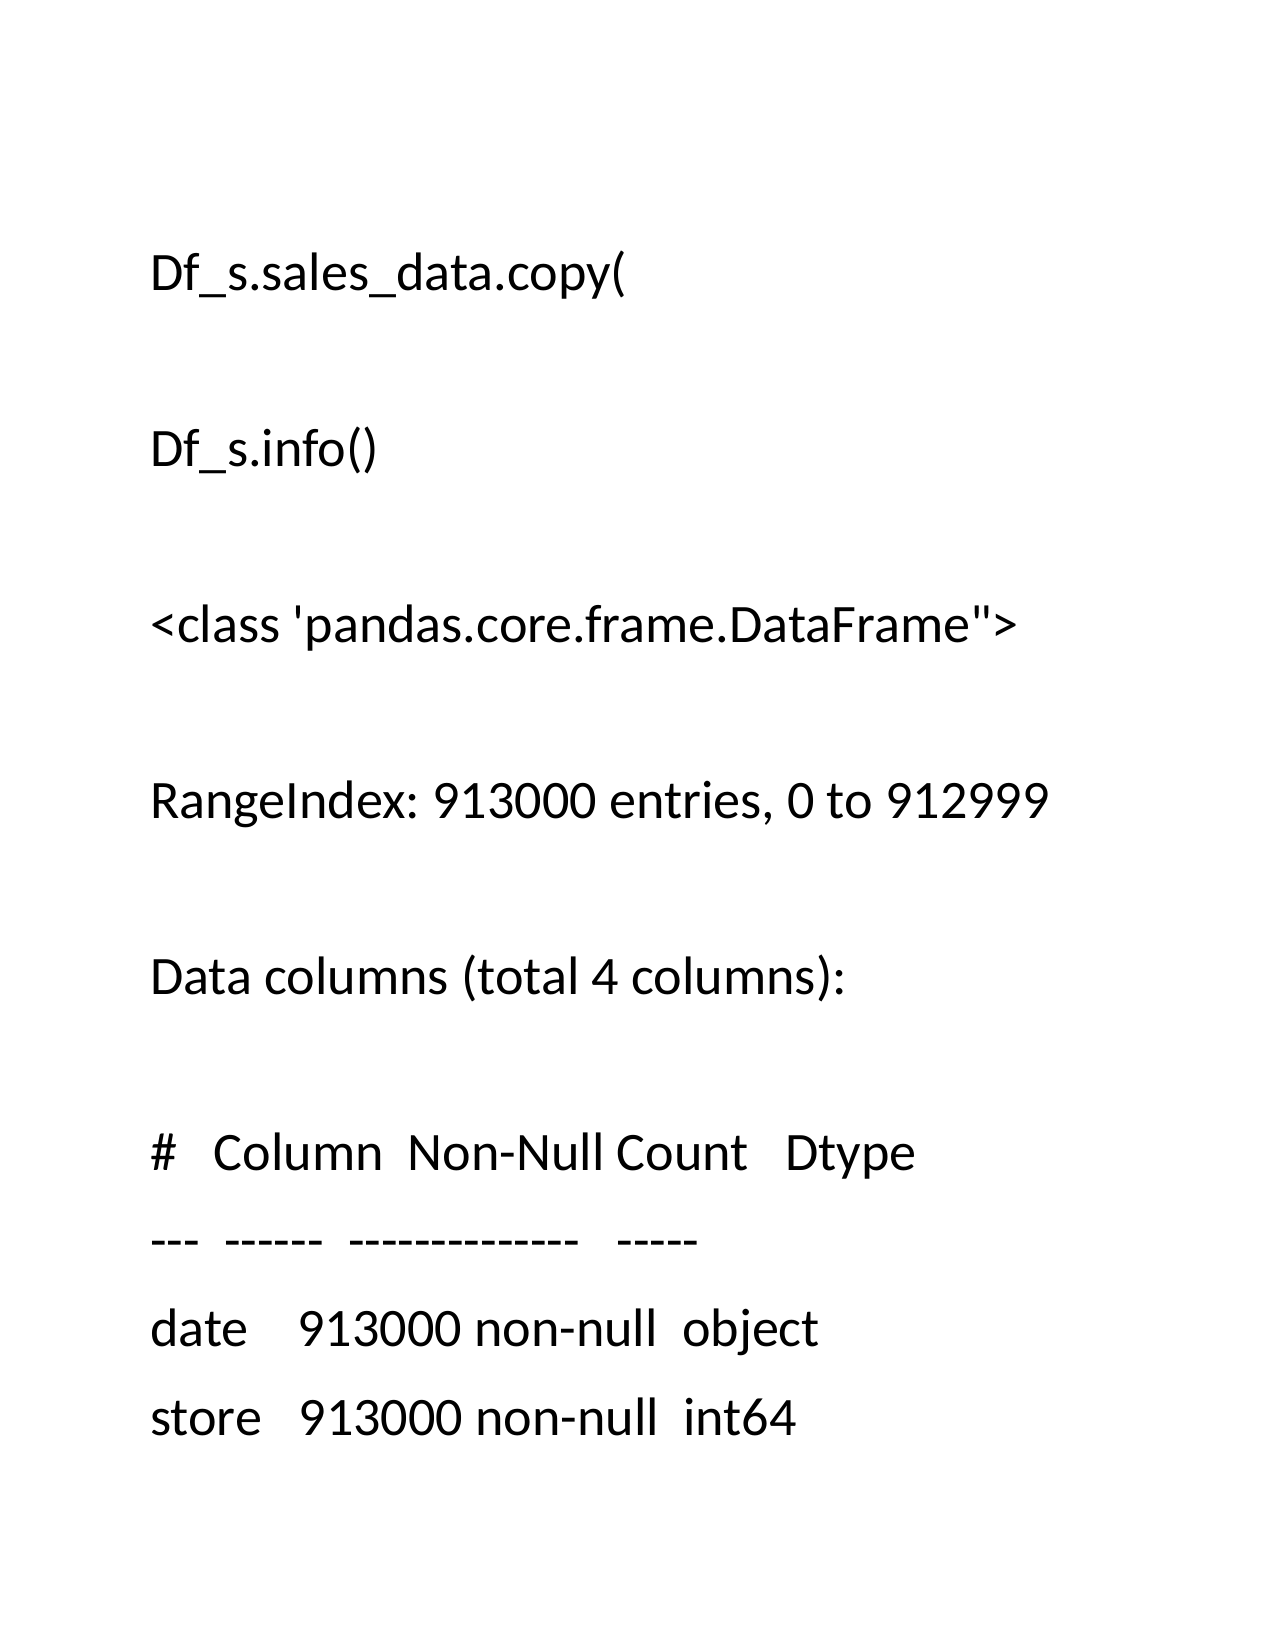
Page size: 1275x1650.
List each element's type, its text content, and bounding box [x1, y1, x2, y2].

text <class 'pandas.core.frame.DataFrame"> [150, 590, 1125, 656]
text Df_s.sales_data.copy( [150, 238, 1125, 304]
text --- ------ -------------- ----- [150, 1206, 1125, 1272]
text date 913000 non-null object [150, 1294, 1125, 1360]
text Data columns (total 4 columns): [150, 942, 1125, 1008]
text # Column Non-Null Count Dtype [150, 1118, 1125, 1184]
text Df_s.info() [150, 414, 1125, 480]
text RangeIndex: 913000 entries, 0 to 912999 [150, 766, 1125, 832]
text store 913000 non-null int64 [150, 1382, 1125, 1448]
